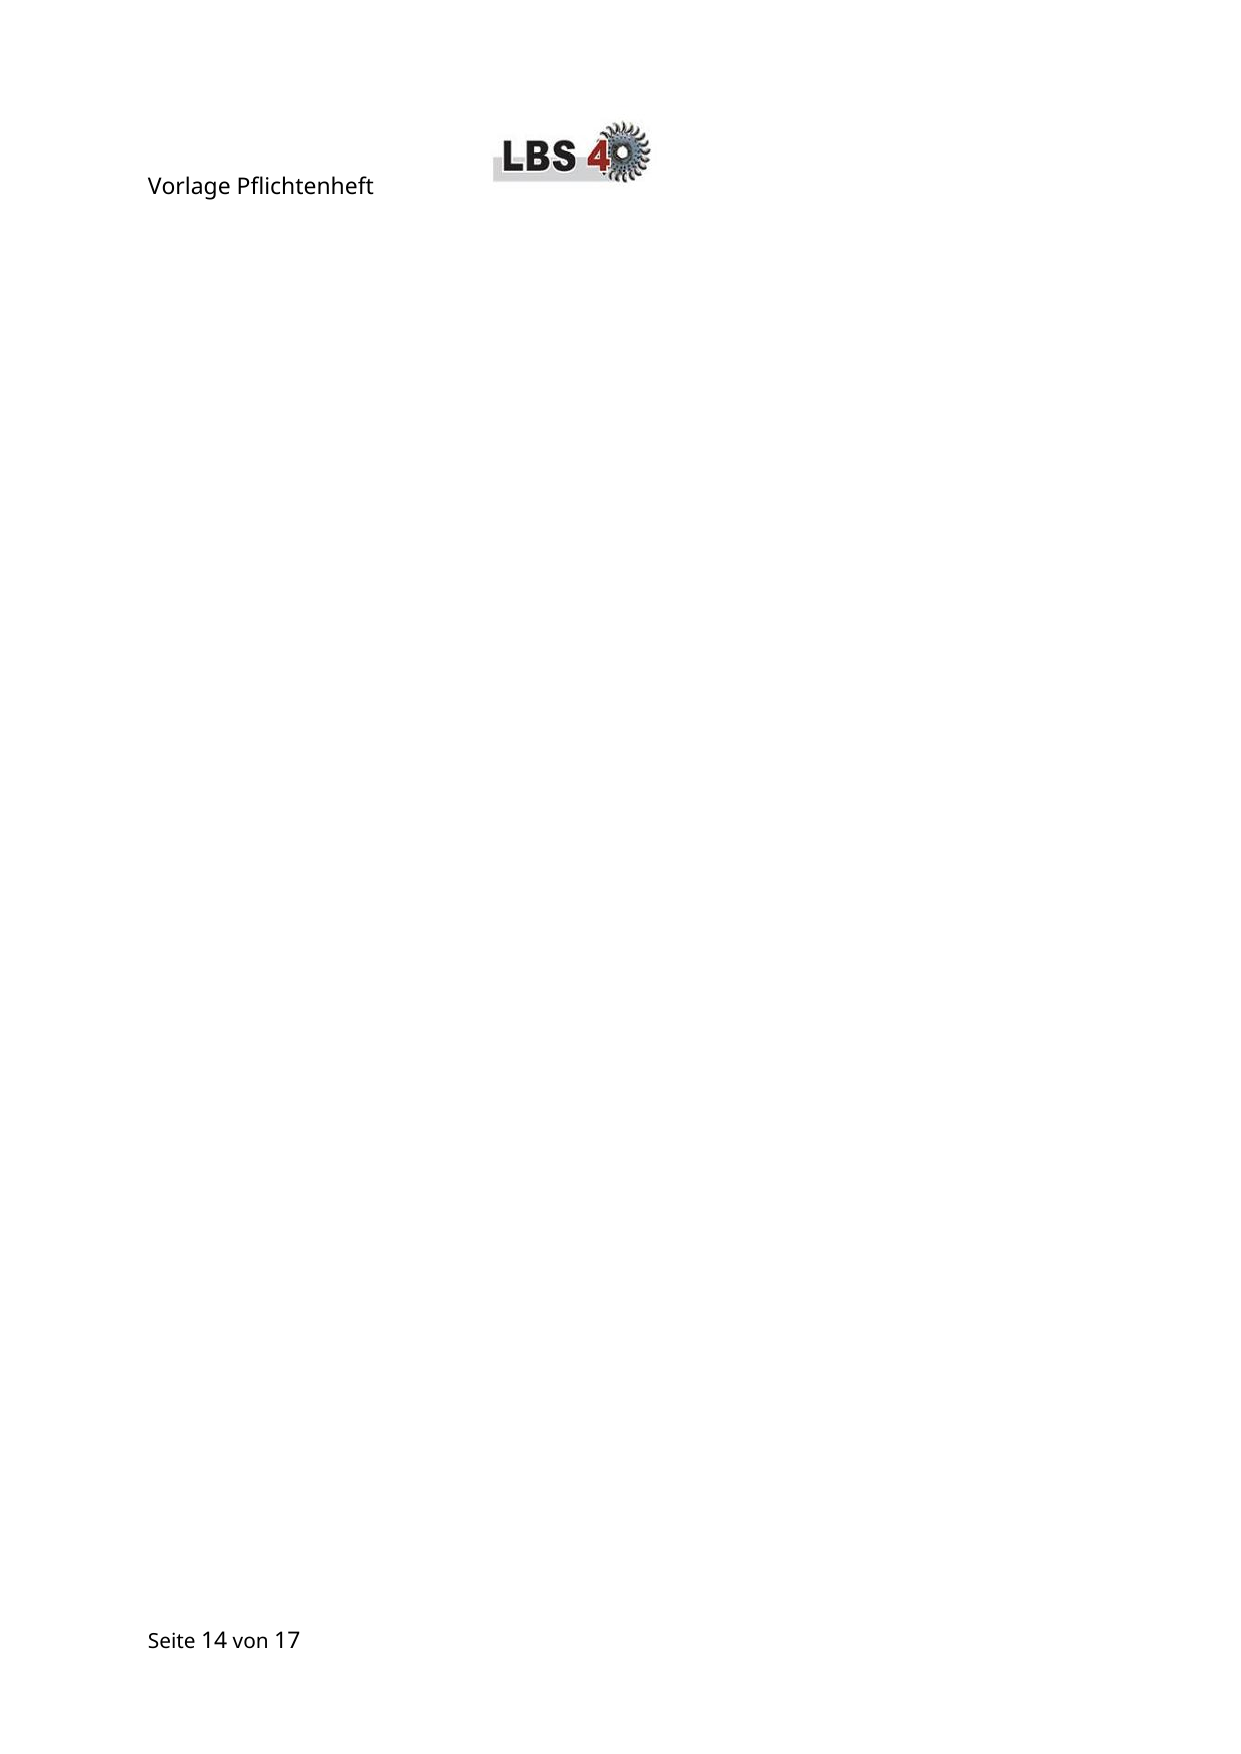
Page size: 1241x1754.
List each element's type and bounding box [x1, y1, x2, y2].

picture [482, 73, 658, 194]
